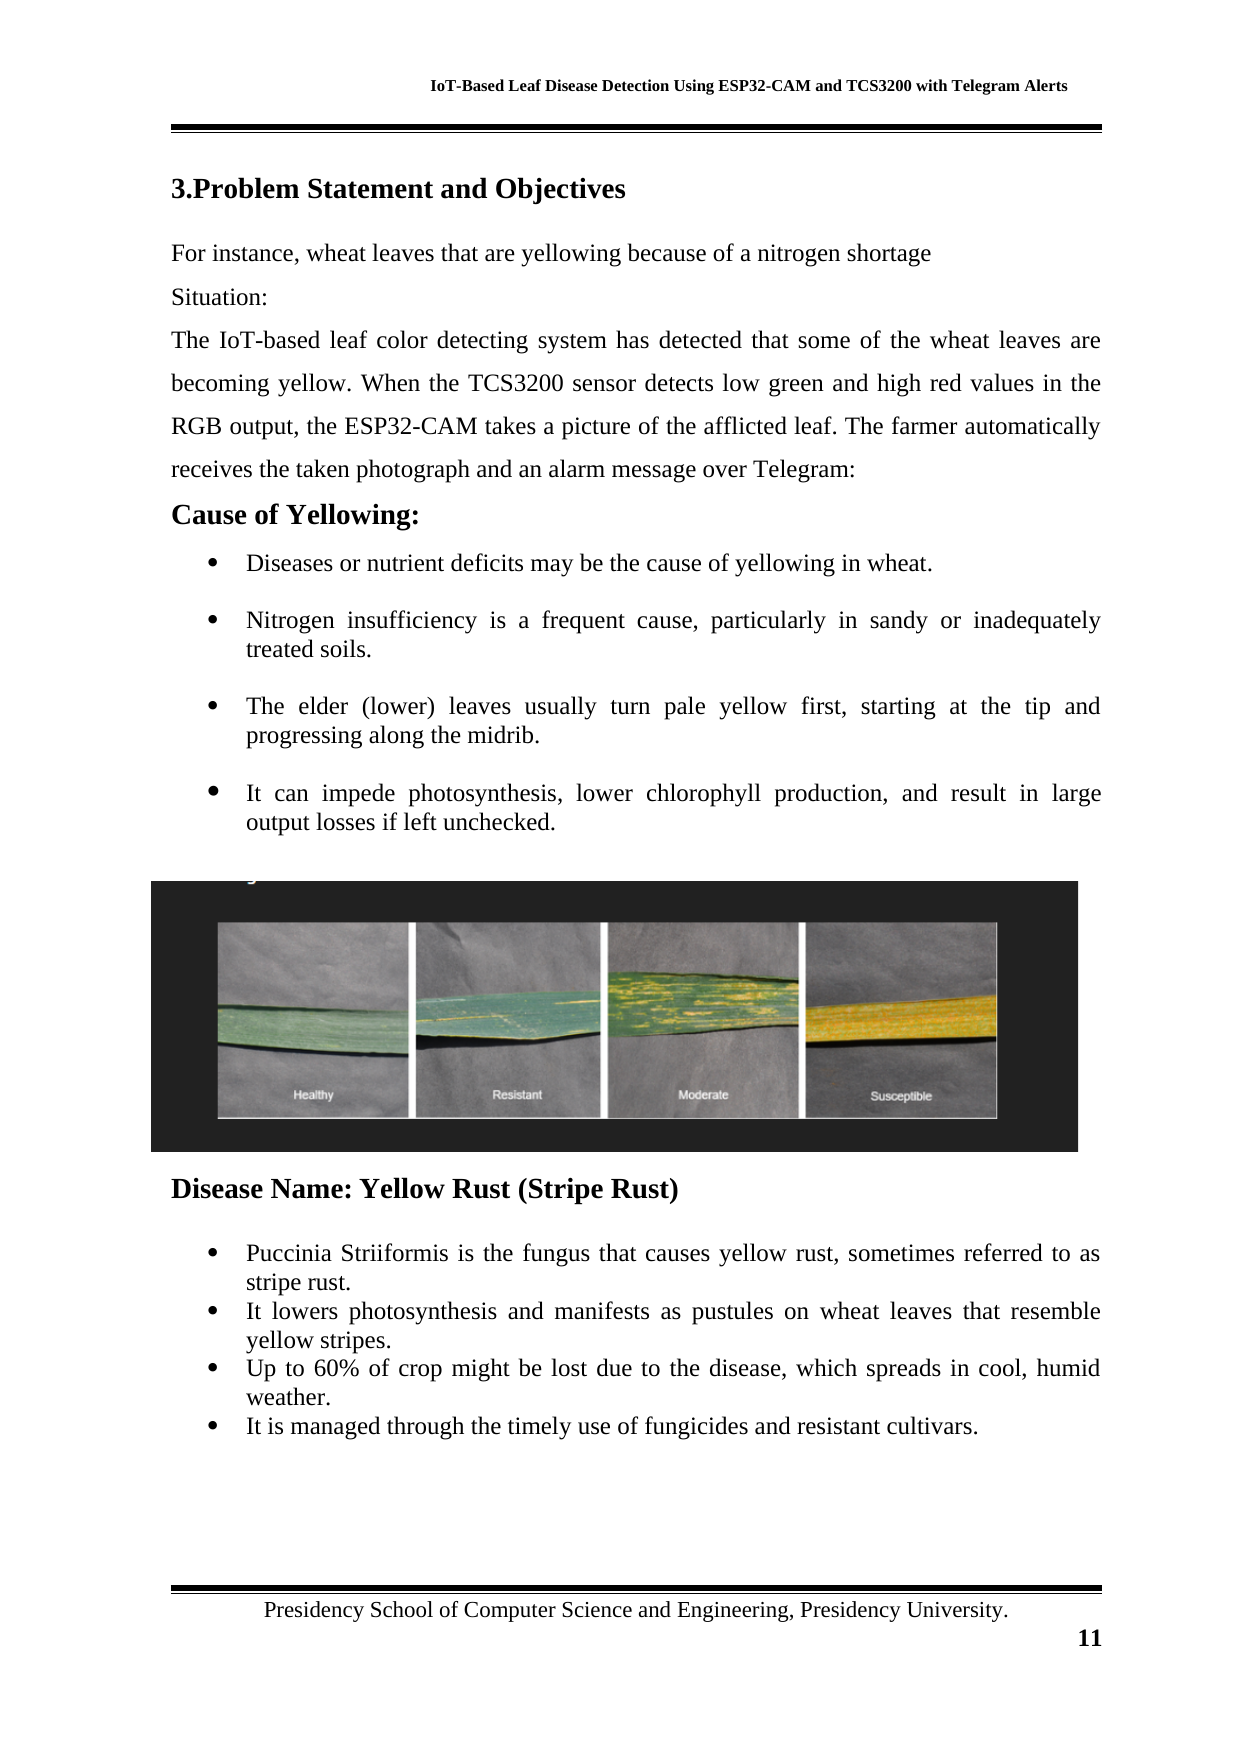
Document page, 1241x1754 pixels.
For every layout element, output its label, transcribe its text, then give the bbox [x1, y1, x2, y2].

list Nitrogen insufficiency is a frequent cause, particularly in sandy or inadequately treated soils. [208, 605, 1102, 663]
list Puccinia Striiformis is the fungus that causes yellow rust, sometimes referred to as stripe rust. [208, 1238, 1102, 1296]
list It lowers photosynthesis and manifests as pustules on wheat leaves that resemble yellow stripes. [208, 1296, 1102, 1353]
list Up to 60% of crop might be lost due to the disease, which spreads in cool, humid weather. [208, 1353, 1102, 1411]
text 3.Problem Statement and Objectives [171, 171, 1102, 205]
list Diseases or nutrient deficits may be the cause of yellowing in wheat. [208, 548, 1102, 576]
picture [150, 881, 1078, 1150]
list The elder (lower) leaves usually turn pale yellow first, starting at the tip and progressing along the midrib. [208, 691, 1102, 749]
text Situation: [171, 282, 1102, 310]
text For instance, wheat leaves that are yellowing because of a nitrogen shortage [171, 238, 1102, 267]
list It can impede photosynthesis, lower chlorophyll production, and result in large output losses if left unchecked. [208, 778, 1102, 836]
list It is managed through the timely use of fungicides and resistant cultivars. [208, 1411, 1102, 1440]
text Cause of Yellowing: [171, 497, 1102, 531]
text The IoT-based leaf color detecting system has detected that some of the wheat leaves are becoming yellow. When the TCS3200 sensor detects low green and high red values in the RGB output, the ESP32-CAM takes a picture of the afflicted leaf. The farmer automatically receives the taken photograph and an alarm message over Telegram: [171, 325, 1102, 483]
